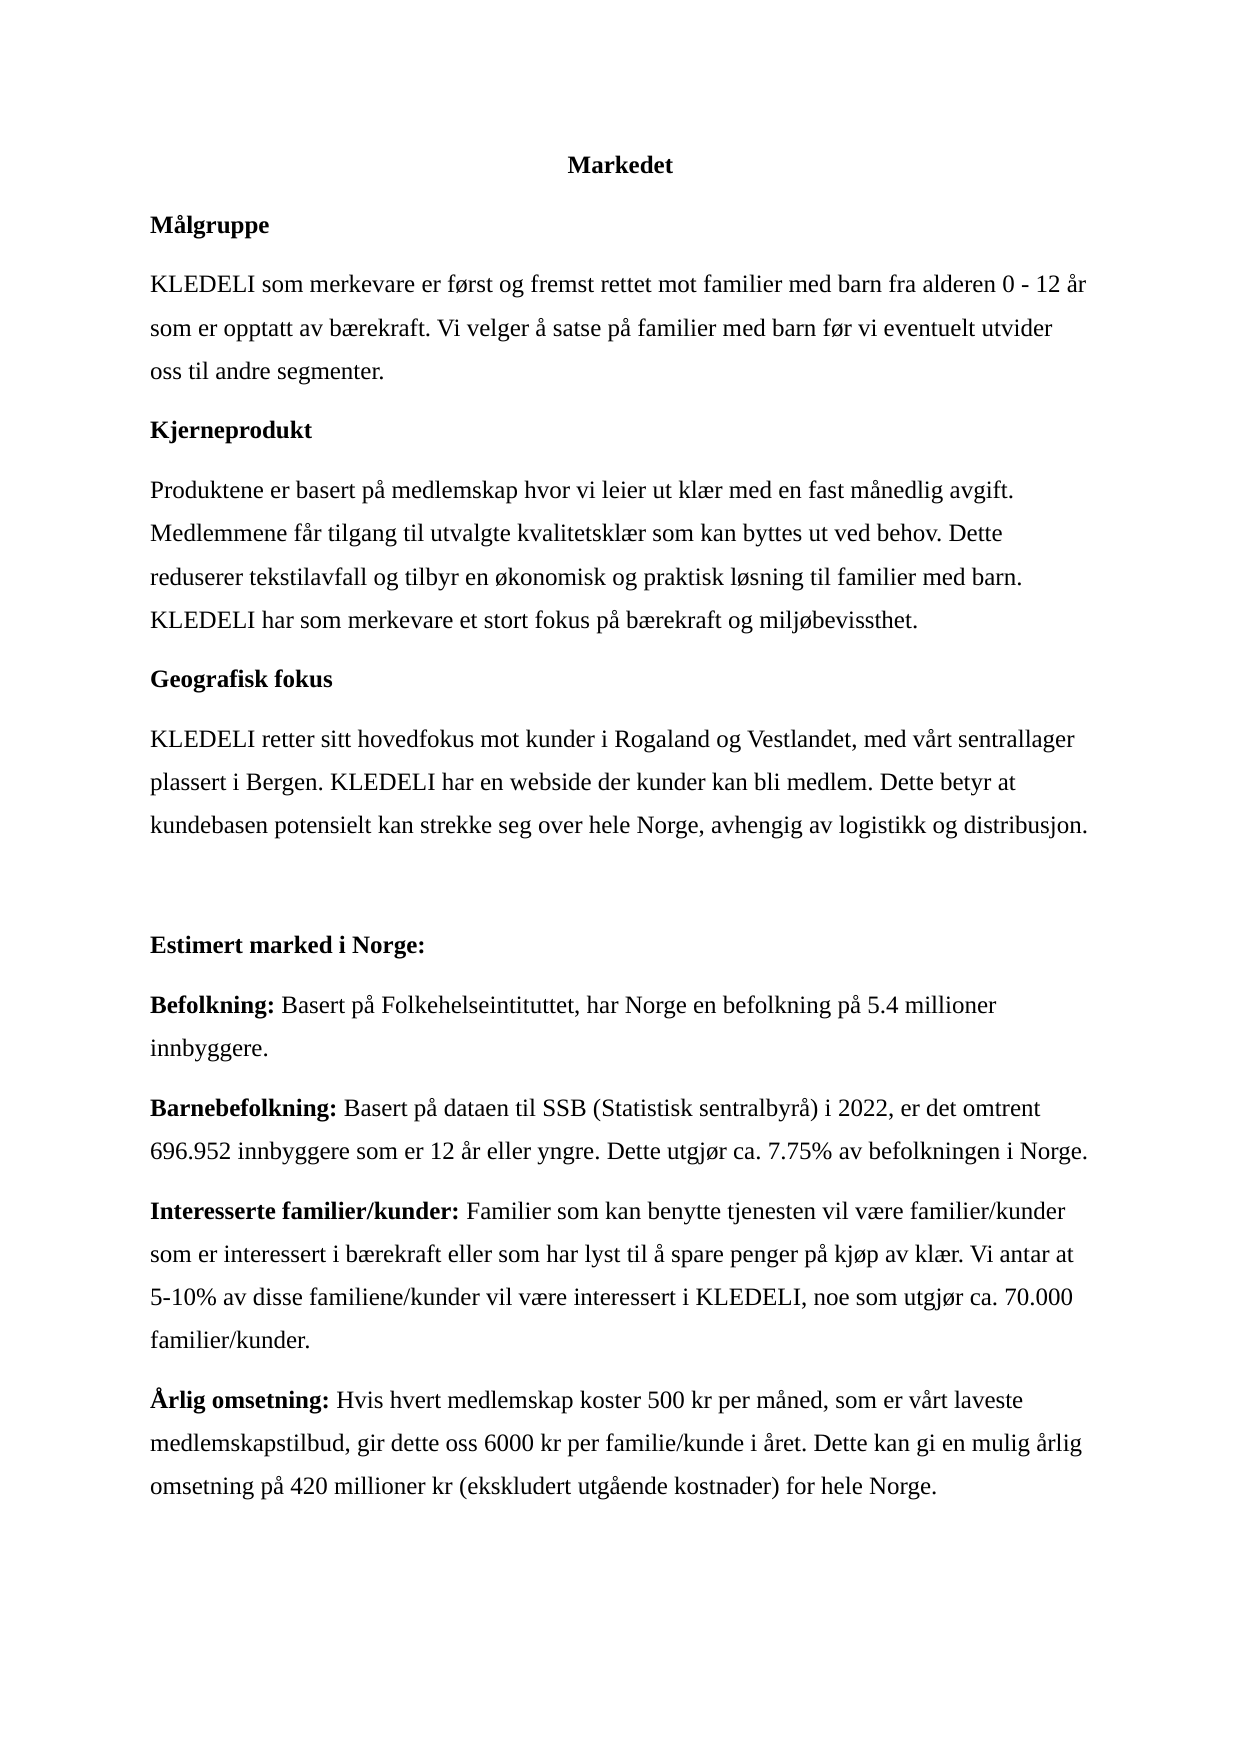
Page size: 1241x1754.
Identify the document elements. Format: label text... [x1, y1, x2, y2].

text Befolkning: Basert på Folkehelseintituttet, har Norge en befolkning på 5.4 millioner innbyggere. [150, 990, 1090, 1062]
text Estimert marked i Norge: [150, 930, 1090, 959]
text Produktene er basert på medlemskap hvor vi leier ut klær med en fast månedlig avgift. Medlemmene får tilgang til utvalgte kvalitetsklær som kan byttes ut ved behov. Dette reduserer tekstilavfall og tilbyr en økonomisk og praktisk løsning til familier med barn. KLEDELI har som merkevare et stort fokus på bærekraft og miljøbevissthet. [150, 475, 1090, 633]
text Årlig omsetning: Hvis hvert medlemskap koster 500 kr per måned, som er vårt laveste medlemskapstilbud, gir dette oss 6000 kr per familie/kunde i året. Dette kan gi en mulig årlig omsetning på 420 millioner kr (ekskludert utgående kostnader) for hele Norge. [150, 1385, 1090, 1500]
text Markedet [150, 150, 1090, 179]
text Geografisk fokus [150, 664, 1090, 693]
text KLEDELI retter sitt hovedfokus mot kunder i Rogaland og Vestlandet, med vårt sentrallager plassert i Bergen. KLEDELI har en webside der kunder kan bli medlem. Dette betyr at kundebasen potensielt kan strekke seg over hele Norge, avhengig av logistikk og distribusjon. [150, 724, 1090, 839]
text KLEDELI som merkevare er først og fremst rettet mot familier med barn fra alderen 0 - 12 år som er opptatt av bærekraft. Vi velger å satse på familier med barn før vi eventuelt utvider oss til andre segmenter. [150, 269, 1090, 384]
text Målgruppe [150, 210, 1090, 238]
text Kjerneprodukt [150, 416, 1090, 444]
text Barnebefolkning: Basert på dataen til SSB (Statistisk sentralbyrå) i 2022, er det omtrent 696.952 innbyggere som er 12 år eller yngre. Dette utgjør ca. 7.75% av befolkningen i Norge. [150, 1093, 1090, 1165]
text Interesserte familier/kunder: Familier som kan benytte tjenesten vil være familier/kunder som er interessert i bærekraft eller som har lyst til å spare penger på kjøp av klær. Vi antar at 5-10% av disse familiene/kunder vil være interessert i KLEDELI, noe som utgjør ca. 70.000 familier/kunder. [150, 1196, 1090, 1354]
